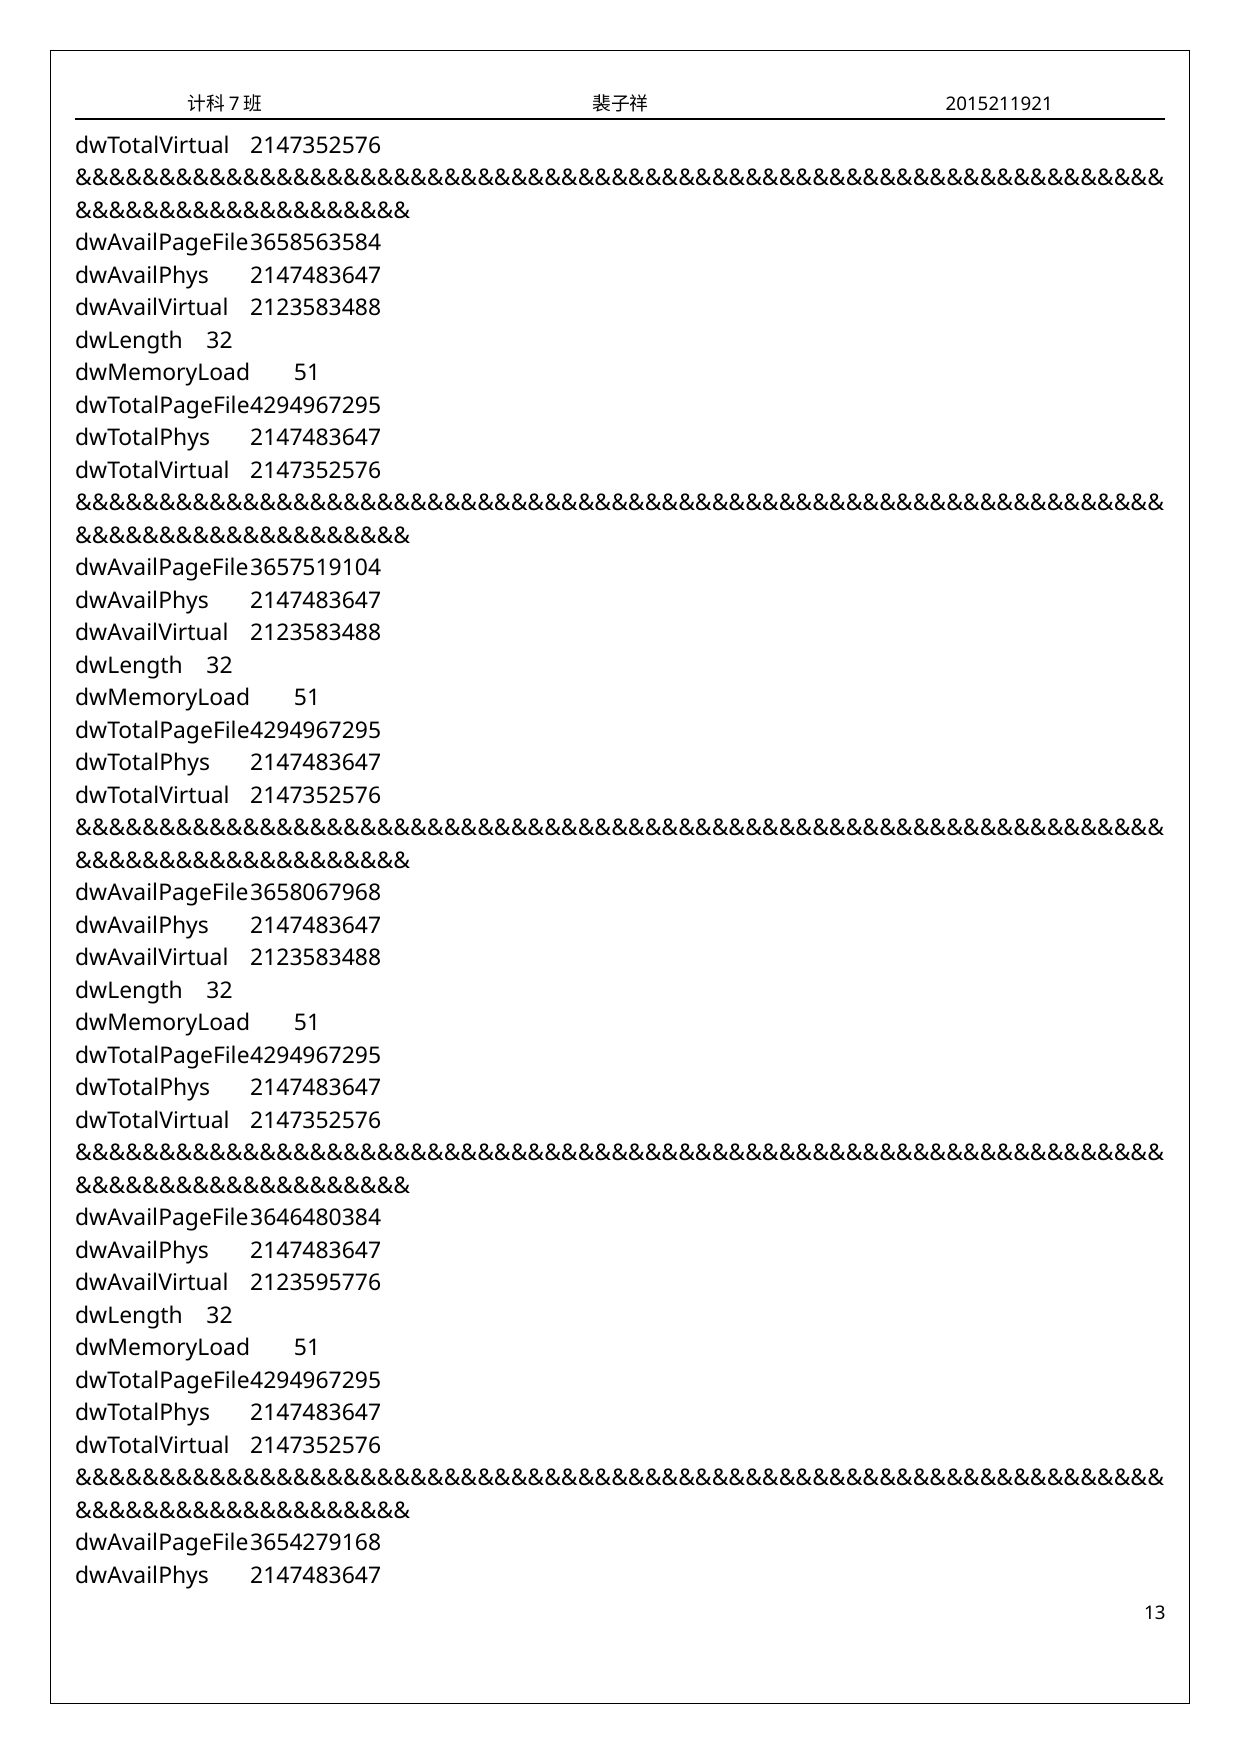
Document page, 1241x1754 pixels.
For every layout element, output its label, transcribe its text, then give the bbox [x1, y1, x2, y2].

text dwMemoryLoad 51 [75, 1006, 1165, 1038]
text dwMemoryLoad 51 [75, 1331, 1165, 1363]
text dwTotalPageFile 4294967295 [75, 388, 1165, 421]
text dwLength 32 [75, 323, 1165, 356]
text &&&&&&&&&&&&&&&&&&&&&&&&&&&&&&&&&&&&&&&&&&&&&&&&&&&&&&&&&&&&&&&&&&&&&&&&&&&&&&&&&&&&& [75, 486, 1165, 551]
text dwLength 32 [75, 1298, 1165, 1331]
text dwTotalVirtual 2147352576 [75, 1428, 1165, 1461]
text dwAvailPhys 2147483647 [75, 583, 1165, 616]
text dwAvailPageFile 3658067968 [75, 876, 1165, 908]
text dwAvailVirtual 2123583488 [75, 941, 1165, 973]
text dwAvailVirtual 2123595776 [75, 1266, 1165, 1298]
text &&&&&&&&&&&&&&&&&&&&&&&&&&&&&&&&&&&&&&&&&&&&&&&&&&&&&&&&&&&&&&&&&&&&&&&&&&&&&&&&&&&&& [75, 811, 1165, 876]
text dwTotalVirtual 2147352576 [75, 1103, 1165, 1136]
text dwAvailVirtual 2123583488 [75, 616, 1165, 648]
text dwLength 32 [75, 648, 1165, 681]
text dwAvailPageFile 3657519104 [75, 551, 1165, 583]
text dwTotalVirtual 2147352576 [75, 128, 1165, 161]
text dwMemoryLoad 51 [75, 681, 1165, 713]
text dwTotalPhys 2147483647 [75, 1071, 1165, 1103]
text dwTotalVirtual 2147352576 [75, 453, 1165, 486]
text dwAvailPageFile 3658563584 [75, 226, 1165, 258]
text dwTotalPageFile 4294967295 [75, 1038, 1165, 1071]
text dwTotalPageFile 4294967295 [75, 713, 1165, 746]
text dwTotalPhys 2147483647 [75, 421, 1165, 453]
text dwAvailPageFile 3654279168 [75, 1526, 1165, 1558]
text dwAvailPhys 2147483647 [75, 1233, 1165, 1266]
text dwAvailPhys 2147483647 [75, 1558, 1165, 1591]
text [75, 161, 1165, 226]
text dwAvailPhys 2147483647 [75, 908, 1165, 941]
text dwTotalPhys 2147483647 [75, 1396, 1165, 1428]
text dwMemoryLoad 51 [75, 356, 1165, 388]
text &&&&&&&&&&&&&&&&&&&&&&&&&&&&&&&&&&&&&&&&&&&&&&&&&&&&&&&&&&&&&&&&&&&&&&&&&&&&&&&&&&&&& [75, 1136, 1165, 1201]
text dwAvailPhys 2147483647 [75, 258, 1165, 291]
text dwTotalPhys 2147483647 [75, 746, 1165, 778]
text dwAvailPageFile 3646480384 [75, 1201, 1165, 1233]
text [75, 1461, 1165, 1526]
text dwLength 32 [75, 973, 1165, 1006]
text dwTotalVirtual 2147352576 [75, 778, 1165, 811]
text dwTotalPageFile 4294967295 [75, 1363, 1165, 1396]
text dwAvailVirtual 2123583488 [75, 291, 1165, 323]
